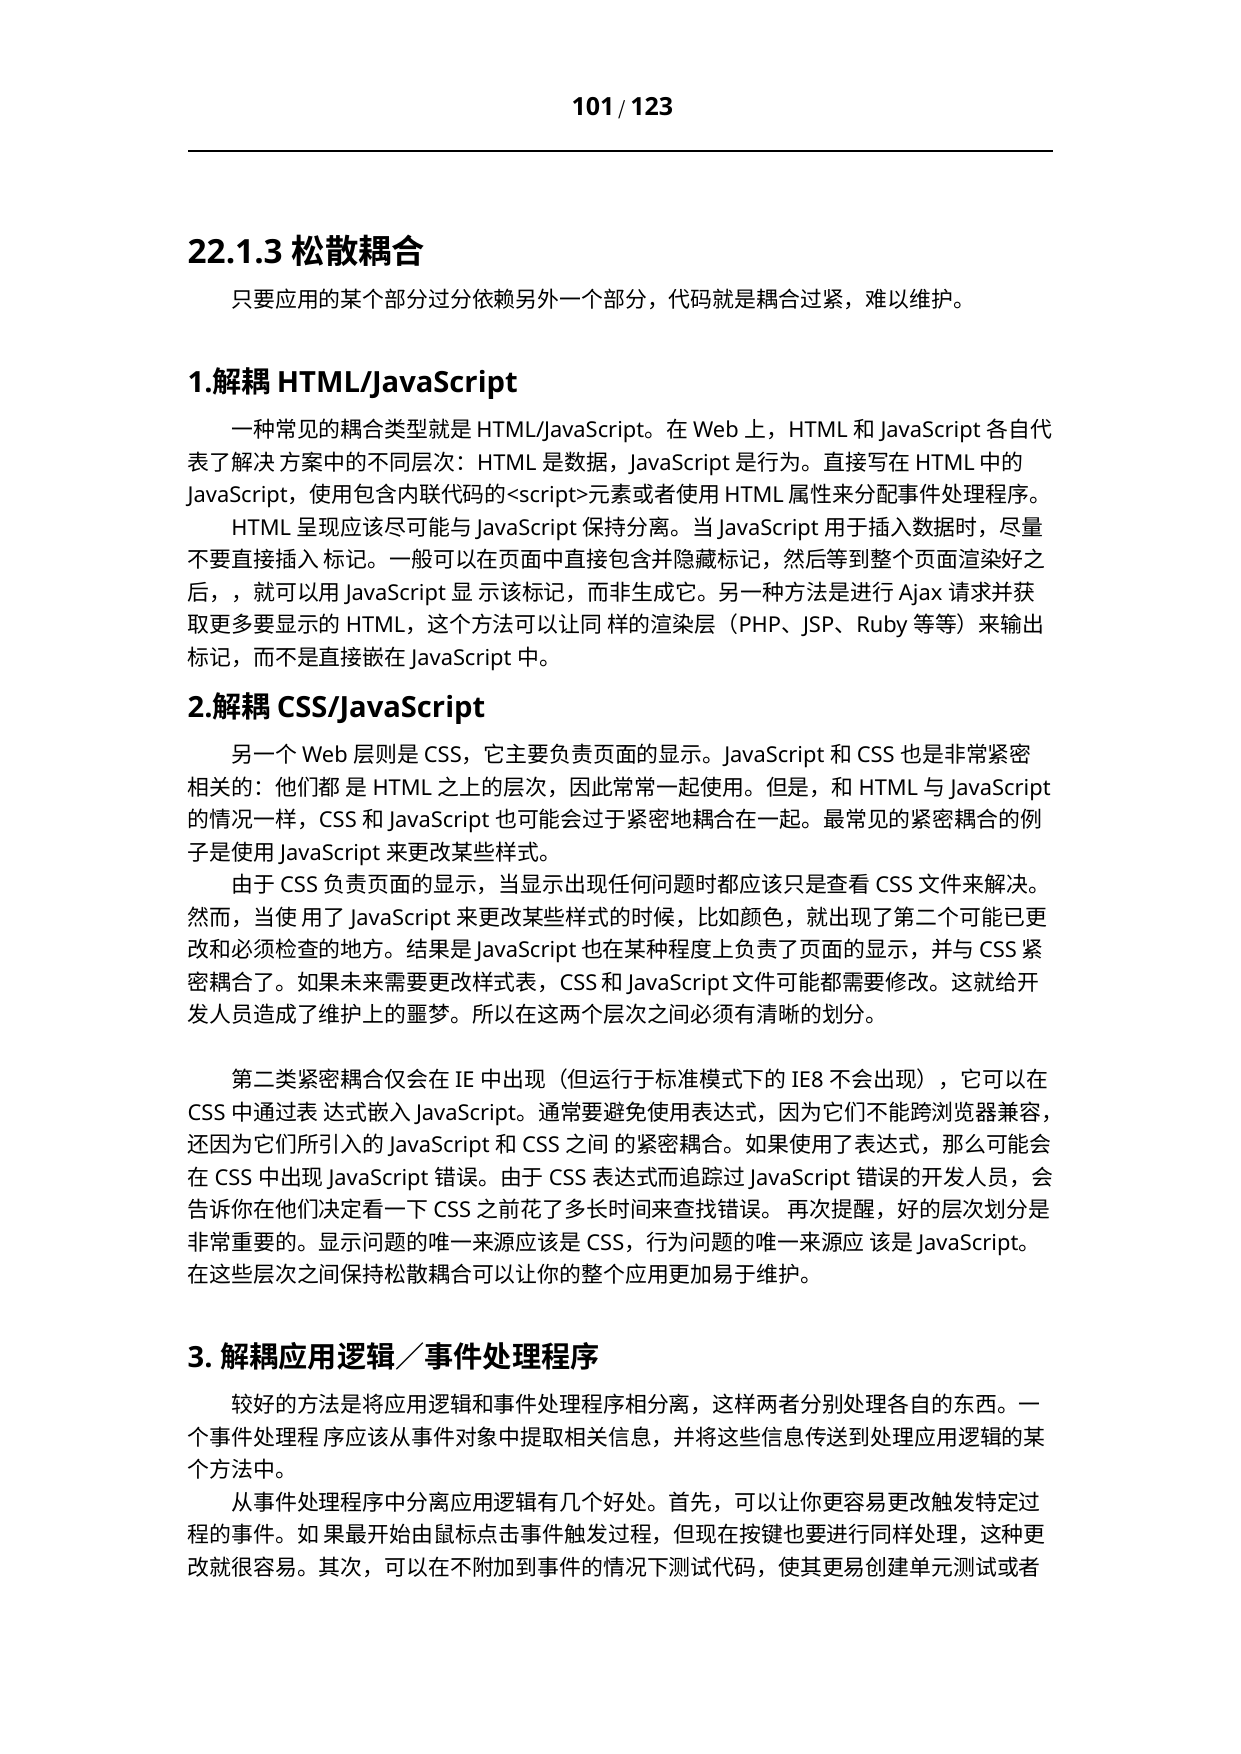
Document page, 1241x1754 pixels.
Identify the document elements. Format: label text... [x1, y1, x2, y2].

subtitle 1.解耦HTML/JavaScript [187, 347, 1053, 412]
text 只要应用的某个部分过分依赖另外一个部分，代码就是耦合过紧，难以维护。 [187, 282, 1053, 314]
subtitle 22.1.3 松散耦合 [187, 217, 1053, 282]
text 由于 CSS 负责页面的显示，当显示出现任何问题时都应该只是查看 CSS 文件来解决。然而，当使 用了 JavaScript 来更改某些样式的时候，比如颜色，就出现了第二个可能已更改和必须检查的地方。结果是JavaScript也在某种程度上负责了页面的显示，并与CSS紧密耦合了。如果未来需要更改样式表，CSS和JavaScript文件可能都需要修改。这就给开发人员造成了维护上的噩梦。所以在这两个层次之间必须有清晰的划分。 [187, 867, 1053, 1029]
text 另一个 Web 层则是 CSS，它主要负责页面的显示。JavaScript 和 CSS 也是非常紧密相关的：他们都 是 HTML 之上的层次，因此常常一起使用。但是，和 HTML 与 JavaScript 的情况一样，CSS 和 JavaScript 也可能会过于紧密地耦合在一起。最常见的紧密耦合的例子是使用 JavaScript 来更改某些样式。 [187, 737, 1053, 867]
subtitle 3. 解耦应用逻辑／事件处理程序 [187, 1322, 1053, 1387]
text HTML 呈现应该尽可能与 JavaScript 保持分离。当 JavaScript 用于插入数据时，尽量不要直接插入 标记。一般可以在页面中直接包含并隐藏标记，然后等到整个页面渲染好之后，，就可以用 JavaScript 显 示该标记，而非生成它。另一种方法是进行 Ajax 请求并获取更多要显示的 HTML，这个方法可以让同 样的渲染层（PHP、JSP、Ruby 等等）来输出标记，而不是直接嵌在 JavaScript 中。 [187, 509, 1053, 672]
text 较好的方法是将应用逻辑和事件处理程序相分离，这样两者分别处理各自的东西。一个事件处理程 序应该从事件对象中提取相关信息，并将这些信息传送到处理应用逻辑的某个方法中。 [187, 1387, 1053, 1484]
subtitle 2.解耦CSS/JavaScript [187, 672, 1053, 737]
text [187, 1484, 1053, 1582]
text 一种常见的耦合类型就是HTML/JavaScript。在 Web 上，HTML 和 JavaScript 各自代表了解决 方案中的不同层次：HTML 是数据，JavaScript 是行为。直接写在HTML中的JavaScript，使用包含内联代码的<script>元素或者使用HTML属性来分配事件处理程序。 [187, 412, 1053, 509]
text 第二类紧密耦合仅会在 IE 中出现（但运行于标准模式下的 IE8 不会出现），它可以在 CSS 中通过表 达式嵌入 JavaScript。通常要避免使用表达式，因为它们不能跨浏览器兼容，还因为它们所引入的 JavaScript 和 CSS 之间 的紧密耦合。如果使用了表达式，那么可能会在 CSS 中出现 JavaScript 错误。由于 CSS 表达式而追踪过 JavaScript 错误的开发人员，会告诉你在他们决定看一下 CSS 之前花了多长时间来查找错误。 再次提醒，好的层次划分是非常重要的。显示问题的唯一来源应该是 CSS，行为问题的唯一来源应 该是 JavaScript。在这些层次之间保持松散耦合可以让你的整个应用更加易于维护。 [187, 1062, 1053, 1289]
